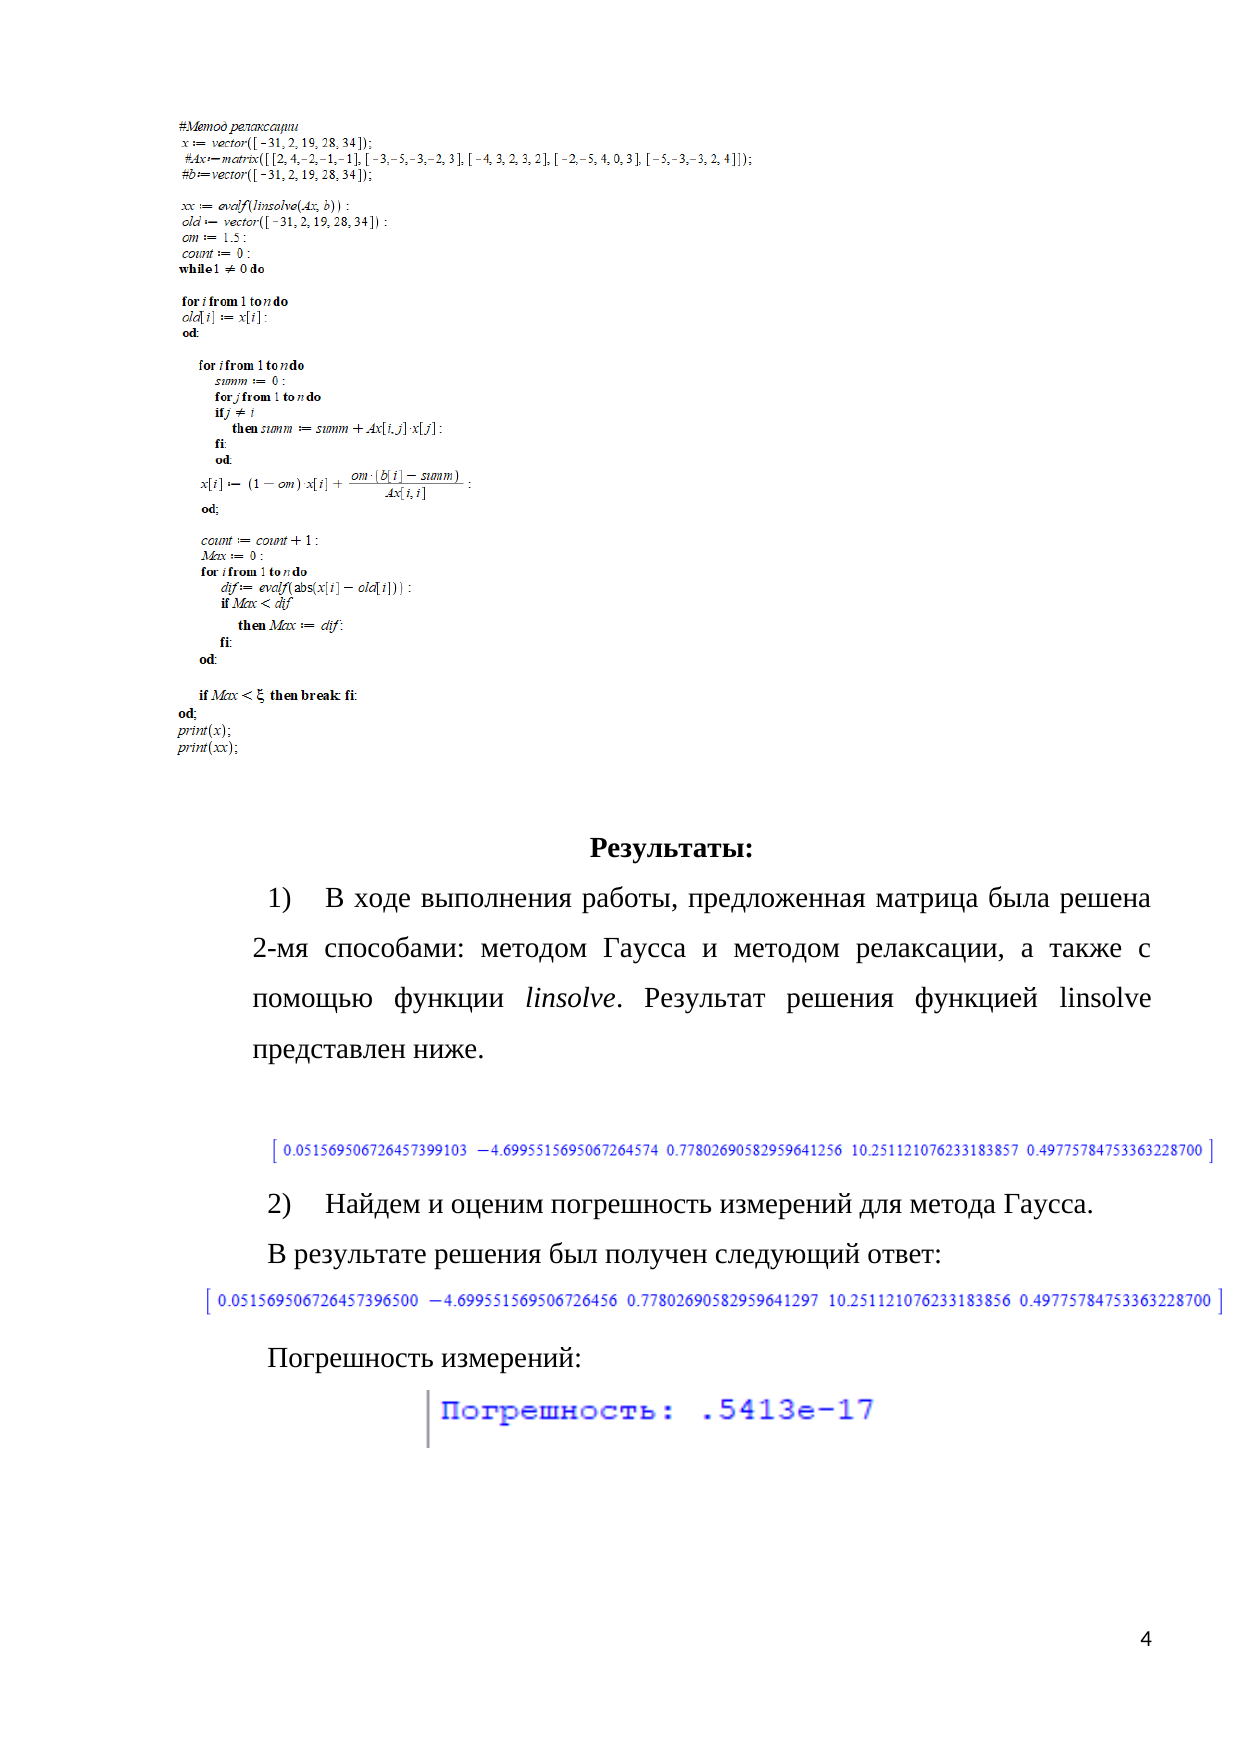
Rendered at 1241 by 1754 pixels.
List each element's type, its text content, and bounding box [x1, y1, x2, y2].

picture [426, 1390, 918, 1448]
picture [267, 1131, 1226, 1173]
text Результаты: [177, 830, 1152, 863]
list Найдем и оценим погрешность измерений для метода Гаусса. [252, 1186, 1152, 1220]
picture [177, 620, 1188, 774]
picture [177, 118, 1134, 613]
picture [192, 1286, 1241, 1326]
list В результате решения был получен следующий ответ: [252, 1236, 1152, 1270]
list В ходе выполнения работы, предложенная матрица была решена 2-мя способами: методом Гаусса и методом релаксации, а также с помощью функции linsolve. Результат решения функцией linsolve представлен ниже. [252, 880, 1152, 1064]
list Погрешность измерений: [252, 1340, 1152, 1373]
